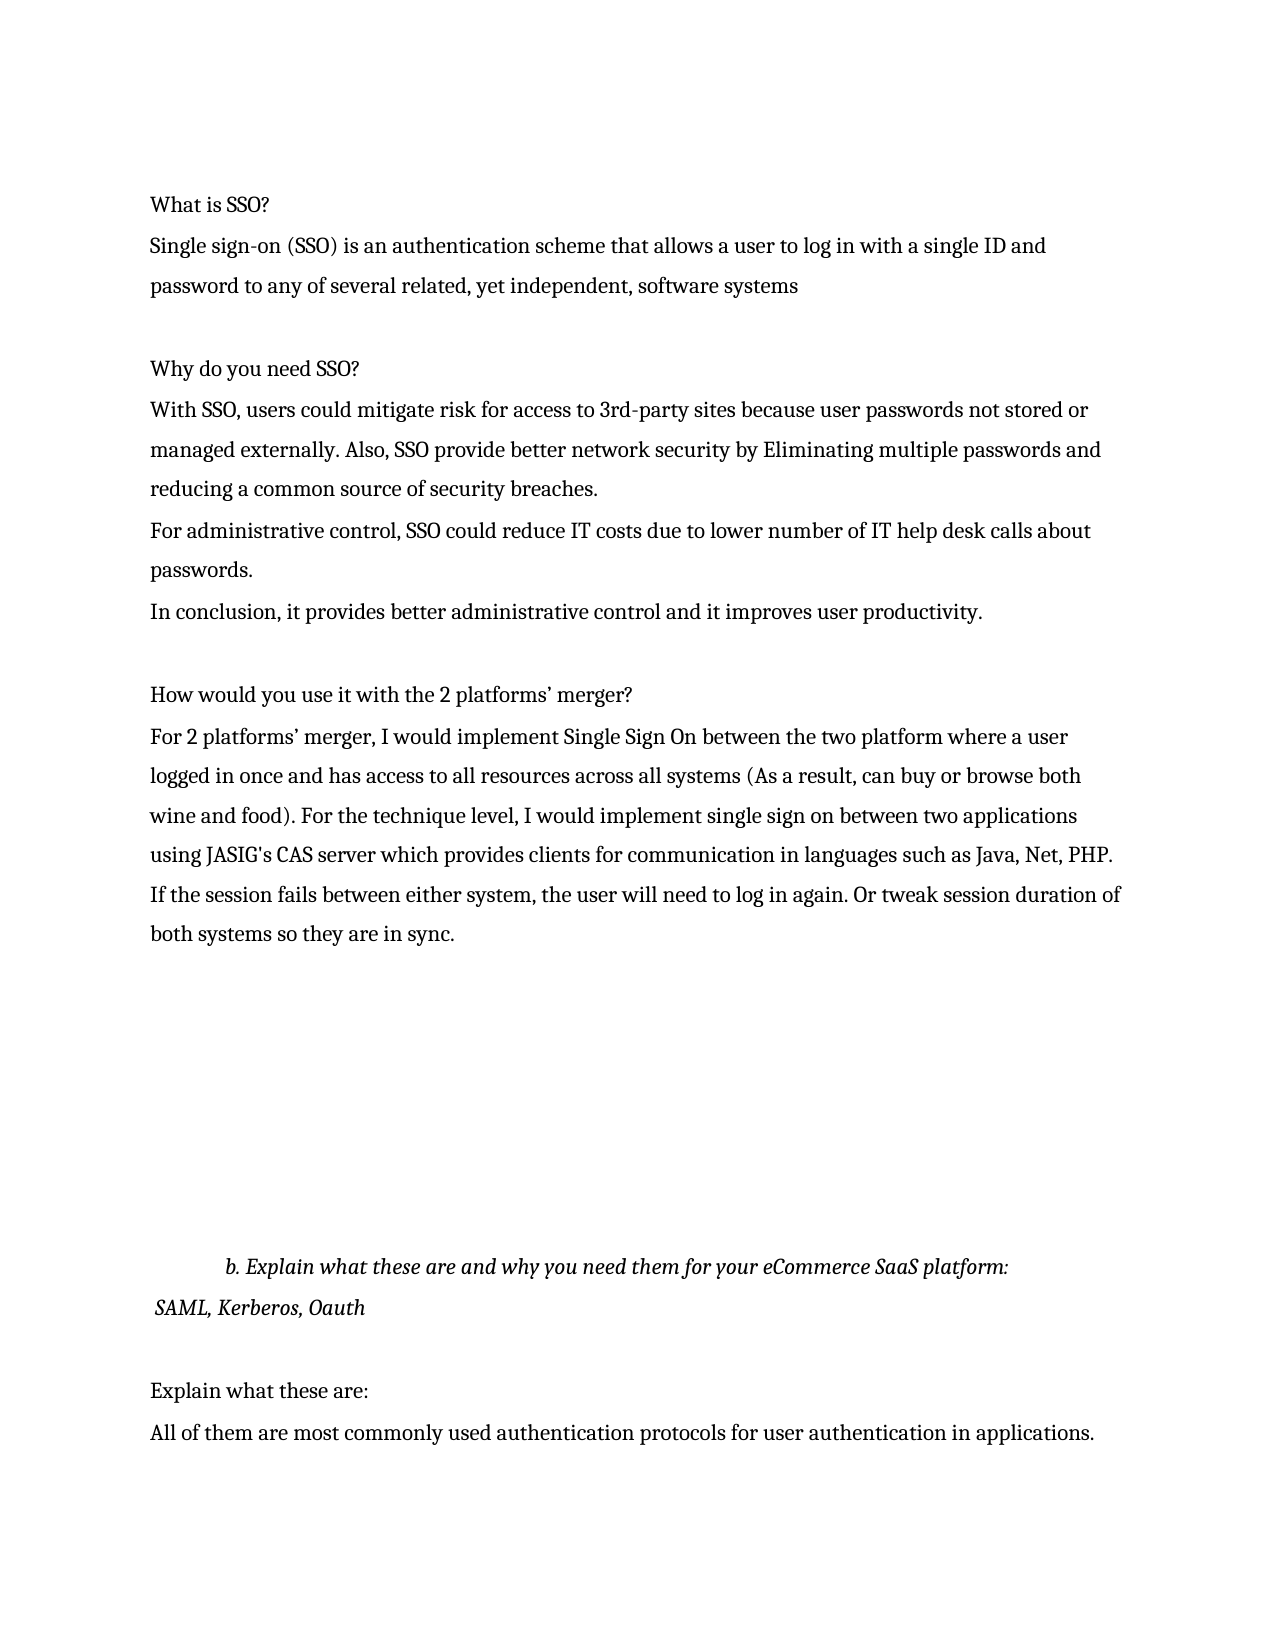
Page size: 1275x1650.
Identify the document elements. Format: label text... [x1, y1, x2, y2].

text How would you use it with the 2 platforms’ merger? [150, 682, 1125, 708]
text b. Explain what these are and why you need them for your eCommerce SaaS platform: [150, 1253, 1125, 1280]
text In conclusion, it provides better administrative control and it improves user productivity. [150, 599, 1125, 625]
text Why do you need SSO? [150, 356, 1125, 382]
text What is SSO? [150, 192, 1125, 218]
text Single sign-on (SSO) is an authentication scheme that allows a user to log in with a single ID and password to any of several related, yet independent, software systems [150, 233, 1125, 299]
text Explain what these are: [150, 1378, 1125, 1404]
text With SSO, users could mitigate risk for access to 3rd-party sites because user passwords not stored or managed externally. Also, SSO provide better network security by Eliminating multiple passwords and reducing a common source of security breaches. [150, 397, 1125, 503]
text All of them are most commonly used authentication protocols for user authentication in applications. [150, 1420, 1125, 1446]
text For 2 platforms’ merger, I would implement Single Sign On between the two platform where a user logged in once and has access to all resources across all systems (As a result, can buy or browse both wine and food). For the technique level, I would implement single sign on between two applications using JASIG's CAS server which provides clients for communication in languages such as Java, Net, PHP. If the session fails between either system, the user will need to log in again. Or tweak session duration of both systems so they are in sync. [150, 723, 1125, 947]
text SAML, Kerberos, Oauth [150, 1295, 1125, 1321]
text For administrative control, SSO could reduce IT costs due to lower number of IT help desk calls about passwords. [150, 518, 1125, 584]
